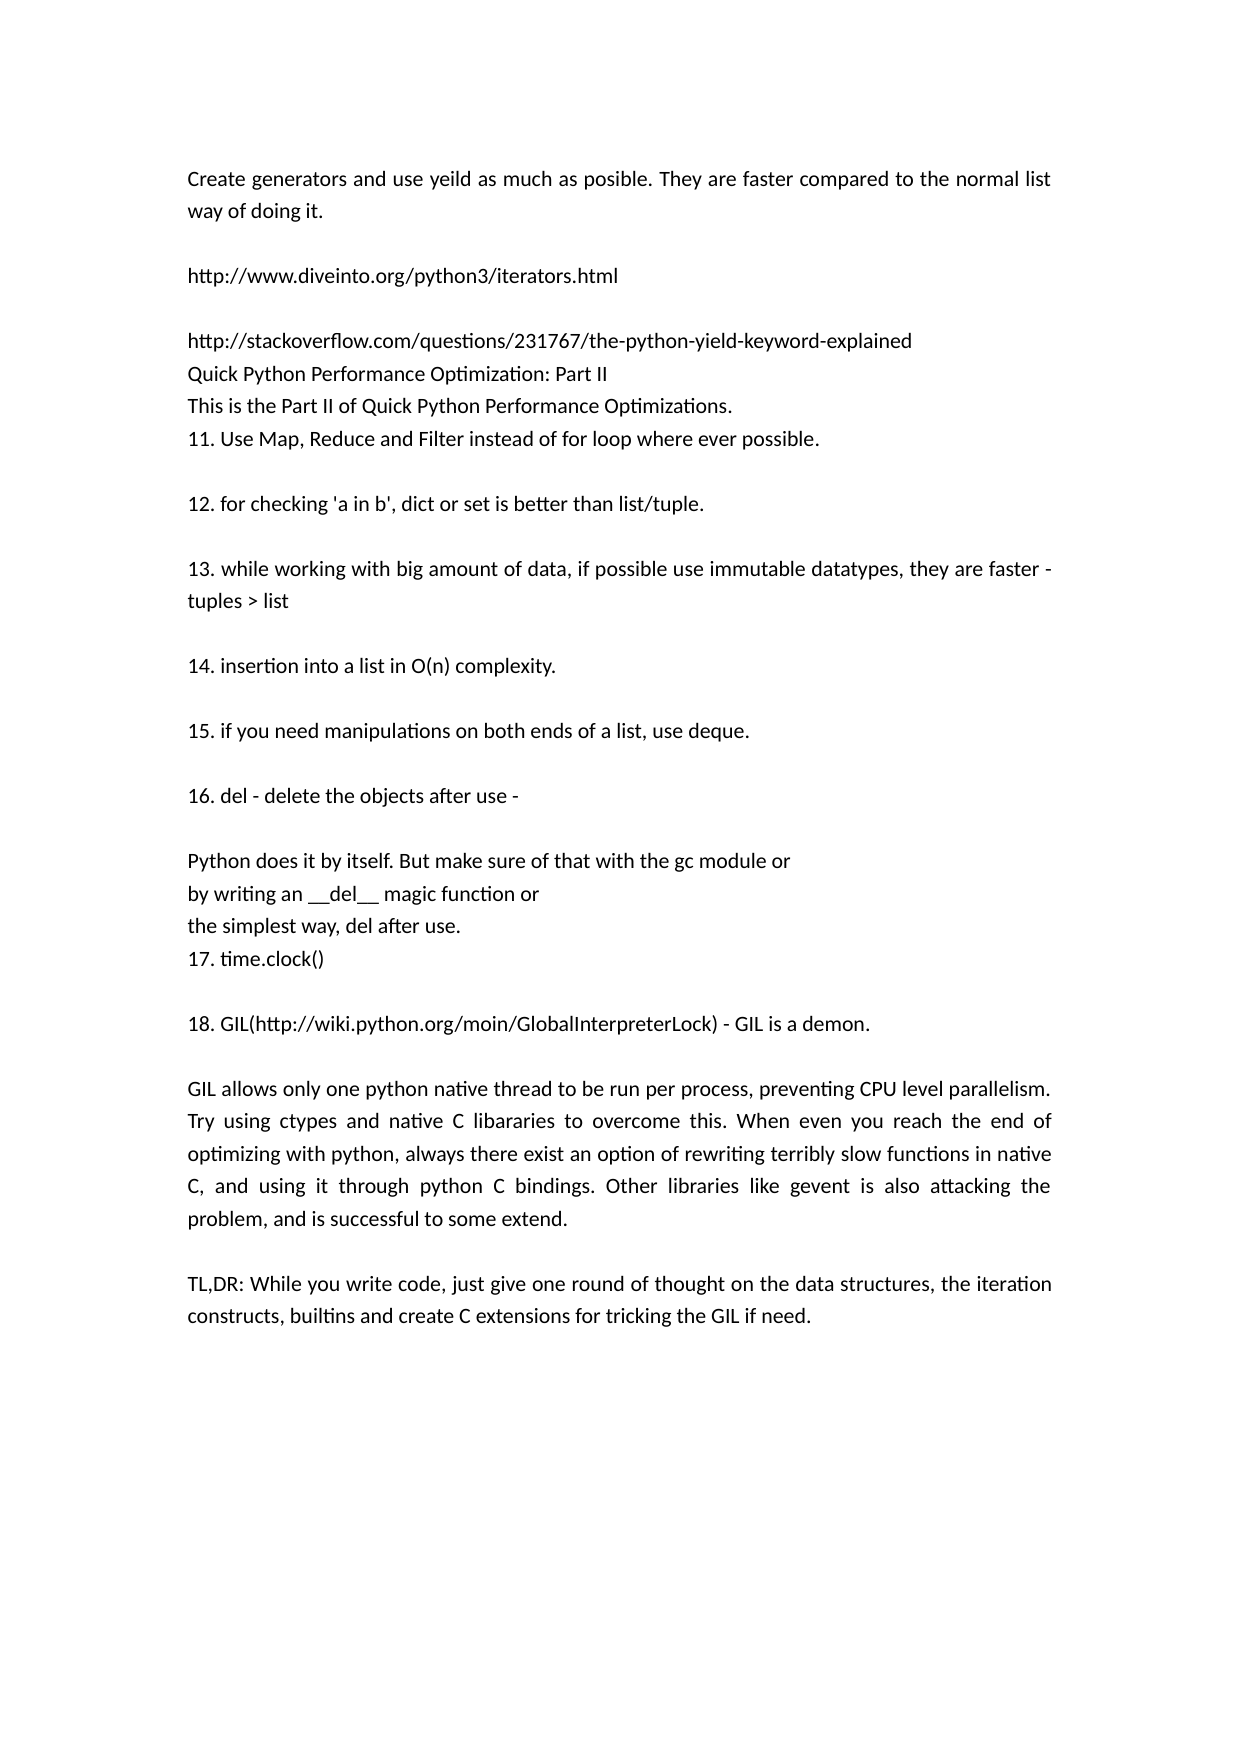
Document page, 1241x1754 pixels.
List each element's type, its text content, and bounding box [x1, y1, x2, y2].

text the simplest way, del after use. [187, 909, 1053, 942]
text 11. Use Map, Reduce and Filter instead of for loop where ever possible. [187, 422, 1053, 454]
text http://stackoverflow.com/questions/231767/the-python-yield-keyword-explained [187, 324, 1053, 357]
text 13. while working with big amount of data, if possible use immutable datatypes, they are faster - tuples > list [187, 552, 1053, 617]
text by writing an __del__ magic function or [187, 877, 1053, 909]
text 14. insertion into a list in O(n) complexity. [187, 649, 1053, 682]
text TL,DR: While you write code, just give one round of thought on the data structures, the iteration constructs, builtins and create C extensions for tricking the GIL if need. [187, 1267, 1053, 1332]
text http://www.diveinto.org/python3/iterators.html [187, 259, 1053, 292]
text Python does it by itself. But make sure of that with the gc module or [187, 844, 1053, 877]
text 16. del - delete the objects after use - [187, 779, 1053, 812]
text 17. time.clock() [187, 942, 1053, 974]
text Create generators and use yeild as much as posible. They are faster compared to the normal list way of doing it. [187, 162, 1053, 227]
text 15. if you need manipulations on both ends of a list, use deque. [187, 714, 1053, 747]
text 18. GIL(http://wiki.python.org/moin/GlobalInterpreterLock) - GIL is a demon. [187, 1007, 1053, 1039]
text This is the Part II of Quick Python Performance Optimizations. [187, 389, 1053, 422]
text GIL allows only one python native thread to be run per process, preventing CPU level parallelism. Try using ctypes and native C libararies to overcome this. When even you reach the end of optimizing with python, always there exist an option of rewriting terribly slow functions in native C, and using it through python C bindings. Other libraries like gevent is also attacking the problem, and is successful to some extend. [187, 1072, 1053, 1234]
text 12. for checking 'a in b', dict or set is better than list/tuple. [187, 487, 1053, 519]
text Quick Python Performance Optimization: Part II [187, 357, 1053, 389]
